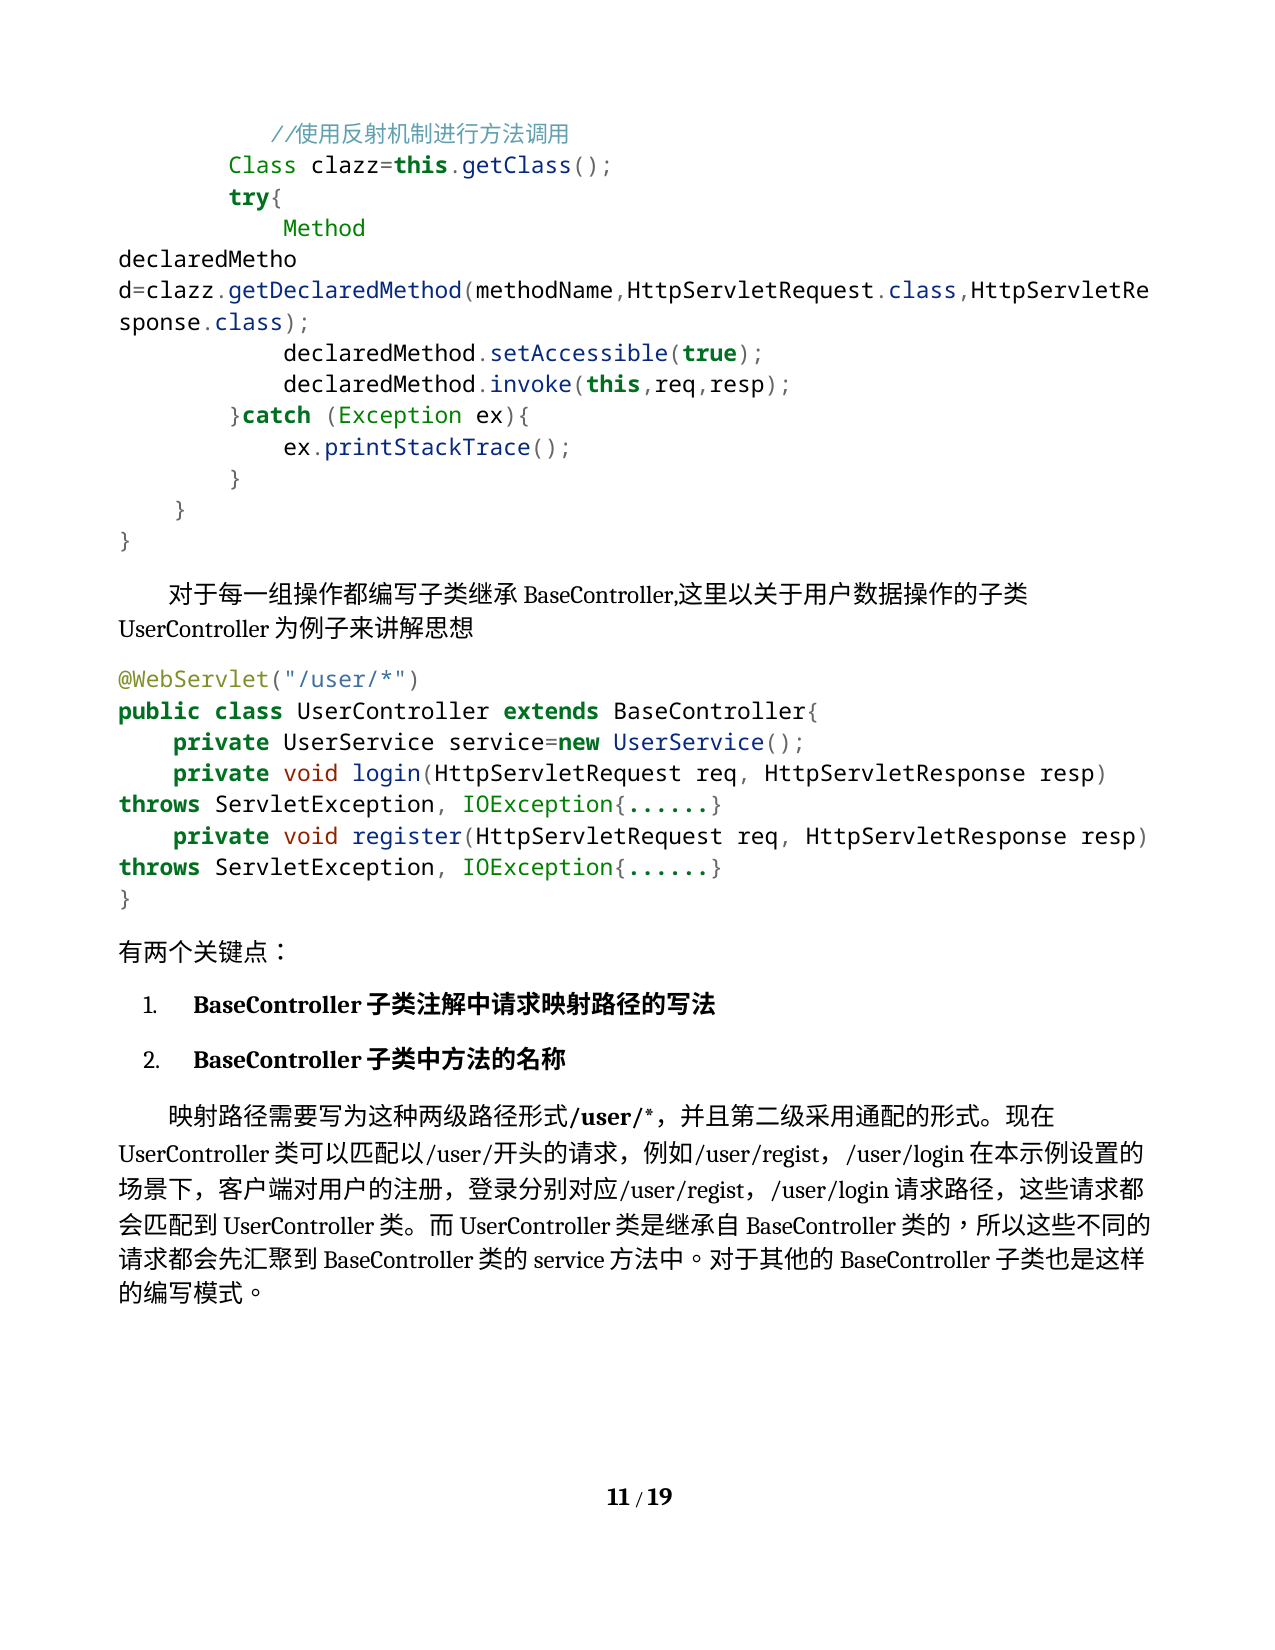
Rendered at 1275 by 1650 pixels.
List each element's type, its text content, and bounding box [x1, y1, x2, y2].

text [118, 118, 1157, 556]
list BaseController子类注解中请求映射路径的写法 [143, 987, 1157, 1021]
text 映射路径需要写为这种两级路径形式/user/*，并且第二级采用通配的形式。现在UserController类可以匹配以/user/开头的请求，例如/user/regist，/user/login在本示例设置的场景下，客户端对用户的注册，登录分别对应/user/regist，/user/login请求路径，这些请求都会匹配到UserController类。而UserController类是继承自BaseController类的，所以这些不同的请求都会先汇聚到BaseController类的service方法中。对于其他的BaseController子类也是这样的编写模式。 [118, 1097, 1157, 1310]
text @WebServlet("/user/*") public class UserController extends BaseController{ private UserService service=new UserService(); private void login(HttpServletRequest req, HttpServletResponse resp) throws ServletException, IOException{......} private void register(HttpServletRequest req, HttpServletResponse resp) throws ServletException, IOException{......} } [118, 663, 1157, 913]
text 有两个关键点： [118, 934, 1157, 968]
text 对于每一组操作都编写子类继承BaseController,这里以关于用户数据操作的子类UserController为例子来讲解思想 [118, 576, 1157, 644]
list BaseController子类中方法的名称 [143, 1042, 1157, 1076]
